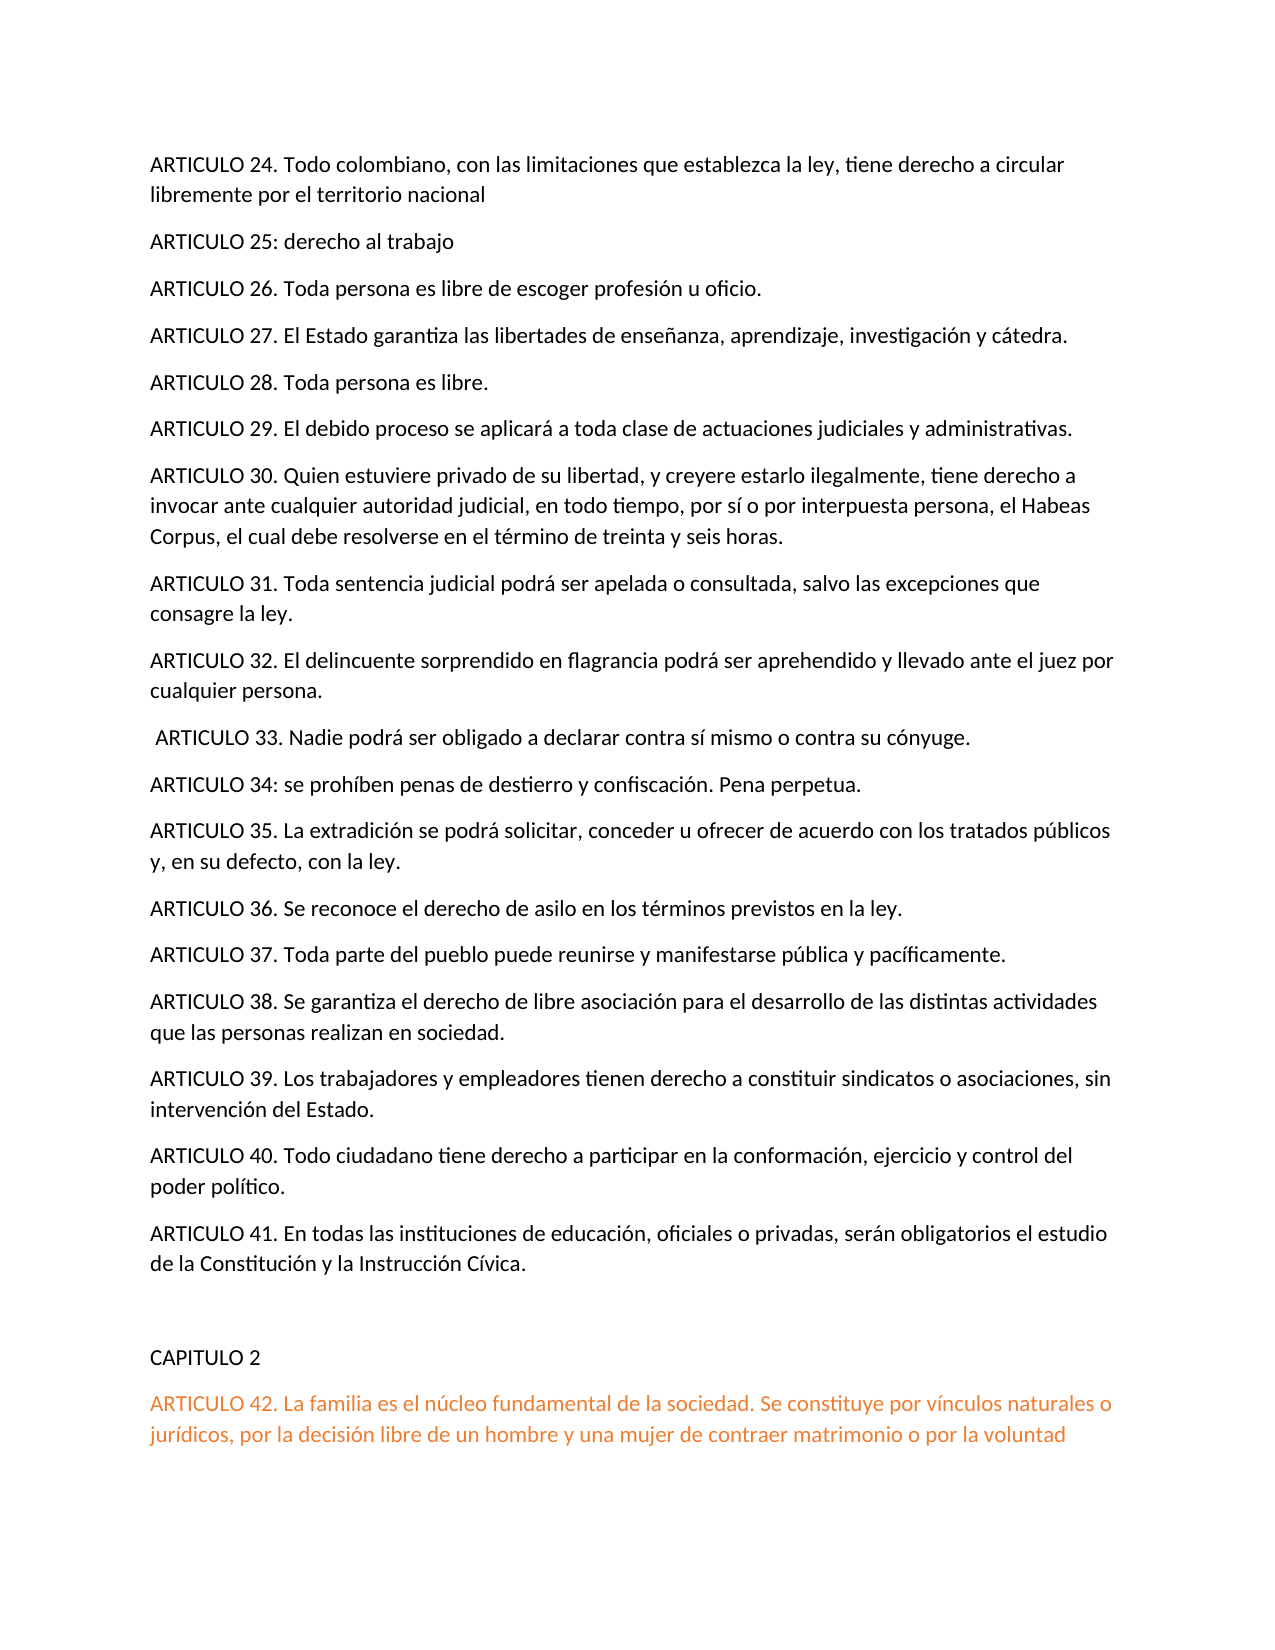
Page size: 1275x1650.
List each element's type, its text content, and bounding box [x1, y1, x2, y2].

text ARTICULO 38. Se garantiza el derecho de libre asociación para el desarrollo de las distintas actividades que las personas realizan en sociedad. [150, 987, 1125, 1046]
text ARTICULO 25: derecho al trabajo [150, 227, 1125, 255]
text ARTICULO 34: se prohíben penas de destierro y confiscación. Pena perpetua. [150, 770, 1125, 798]
text ARTICULO 41. En todas las instituciones de educación, oficiales o privadas, serán obligatorios el estudio de la Constitución y la Instrucción Cívica. [150, 1219, 1125, 1277]
text ARTICULO 40. Todo ciudadano tiene derecho a participar en la conformación, ejercicio y control del poder político. [150, 1142, 1125, 1200]
text ARTICULO 39. Los trabajadores y empleadores tienen derecho a constituir sindicatos o asociaciones, sin intervención del Estado. [150, 1064, 1125, 1123]
text ARTICULO 24. Todo colombiano, con las limitaciones que establezca la ley, tiene derecho a circular libremente por el territorio nacional [150, 150, 1125, 208]
text ARTICULO 29. El debido proceso se aplicará a toda clase de actuaciones judiciales y administrativas. [150, 414, 1125, 443]
text ARTICULO 35. La extradición se podrá solicitar, conceder u ofrecer de acuerdo con los tratados públicos y, en su defecto, con la ley. [150, 817, 1125, 875]
text CAPITULO 2 [150, 1343, 1125, 1371]
text ARTICULO 33. Nadie podrá ser obligado a declarar contra sí mismo o contra su cónyuge. [150, 723, 1125, 751]
text ARTICULO 31. Toda sentencia judicial podrá ser apelada o consultada, salvo las excepciones que consagre la ley. [150, 569, 1125, 627]
text ARTICULO 28. Toda persona es libre. [150, 368, 1125, 396]
text ARTICULO 26. Toda persona es libre de escoger profesión u oficio. [150, 274, 1125, 302]
text ARTICULO 36. Se reconoce el derecho de asilo en los términos previstos en la ley. [150, 894, 1125, 922]
text ARTICULO 37. Toda parte del pueblo puede reunirse y manifestarse pública y pacíficamente. [150, 941, 1125, 969]
text ARTICULO 32. El delincuente sorprendido en flagrancia podrá ser aprehendido y llevado ante el juez por cualquier persona. [150, 646, 1125, 704]
text ARTICULO 27. El Estado garantiza las libertades de enseñanza, aprendizaje, investigación y cátedra. [150, 321, 1125, 349]
